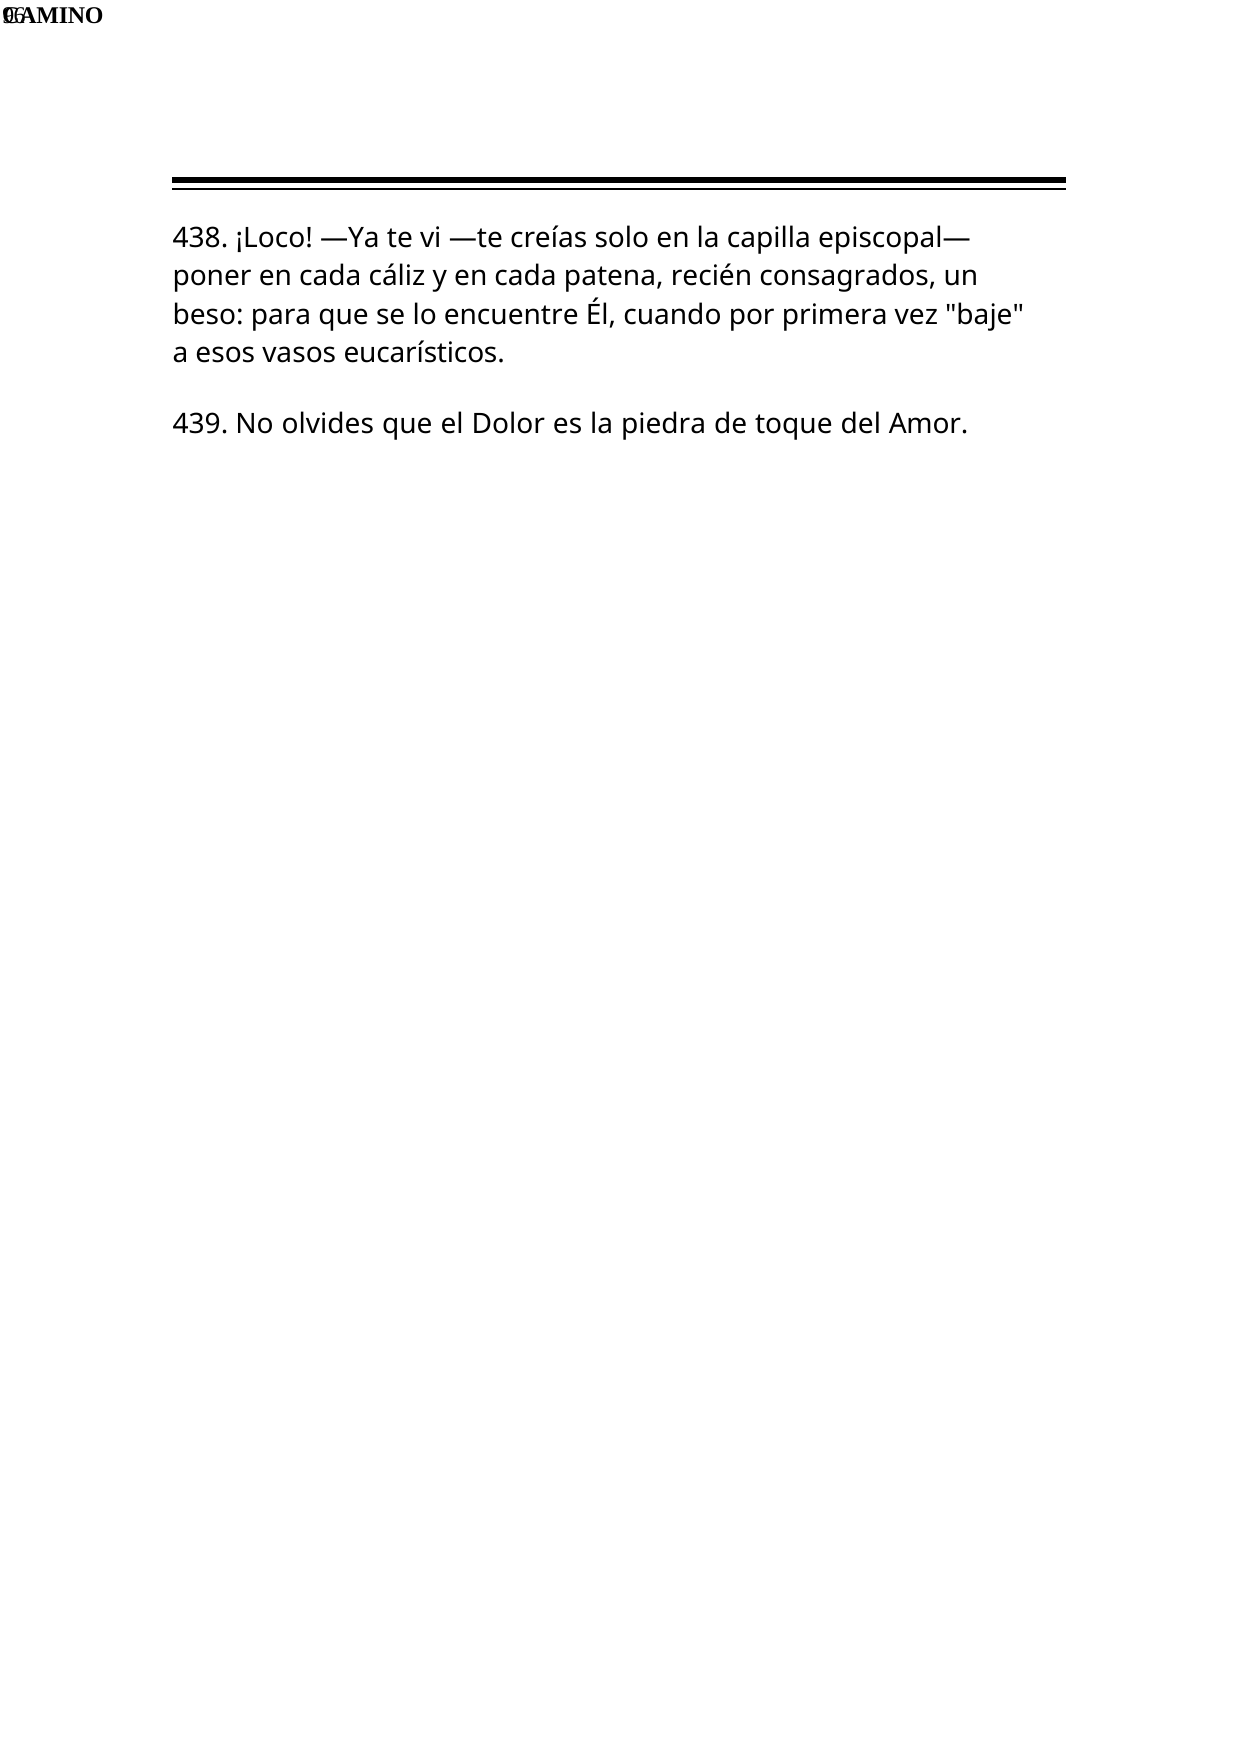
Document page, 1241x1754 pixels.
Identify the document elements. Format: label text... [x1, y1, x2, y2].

list ¡Loco! —Ya te vi —te creías solo en la capilla episcopal— poner en cada cáliz y en cada patena, recién consagrados, un beso: para que se lo encuentre Él, cuando por primera vez "baje" a esos vasos eucarísticos. [172, 217, 1045, 371]
list No olvides que el Dolor es la piedra de toque del Amor. [172, 403, 1078, 441]
